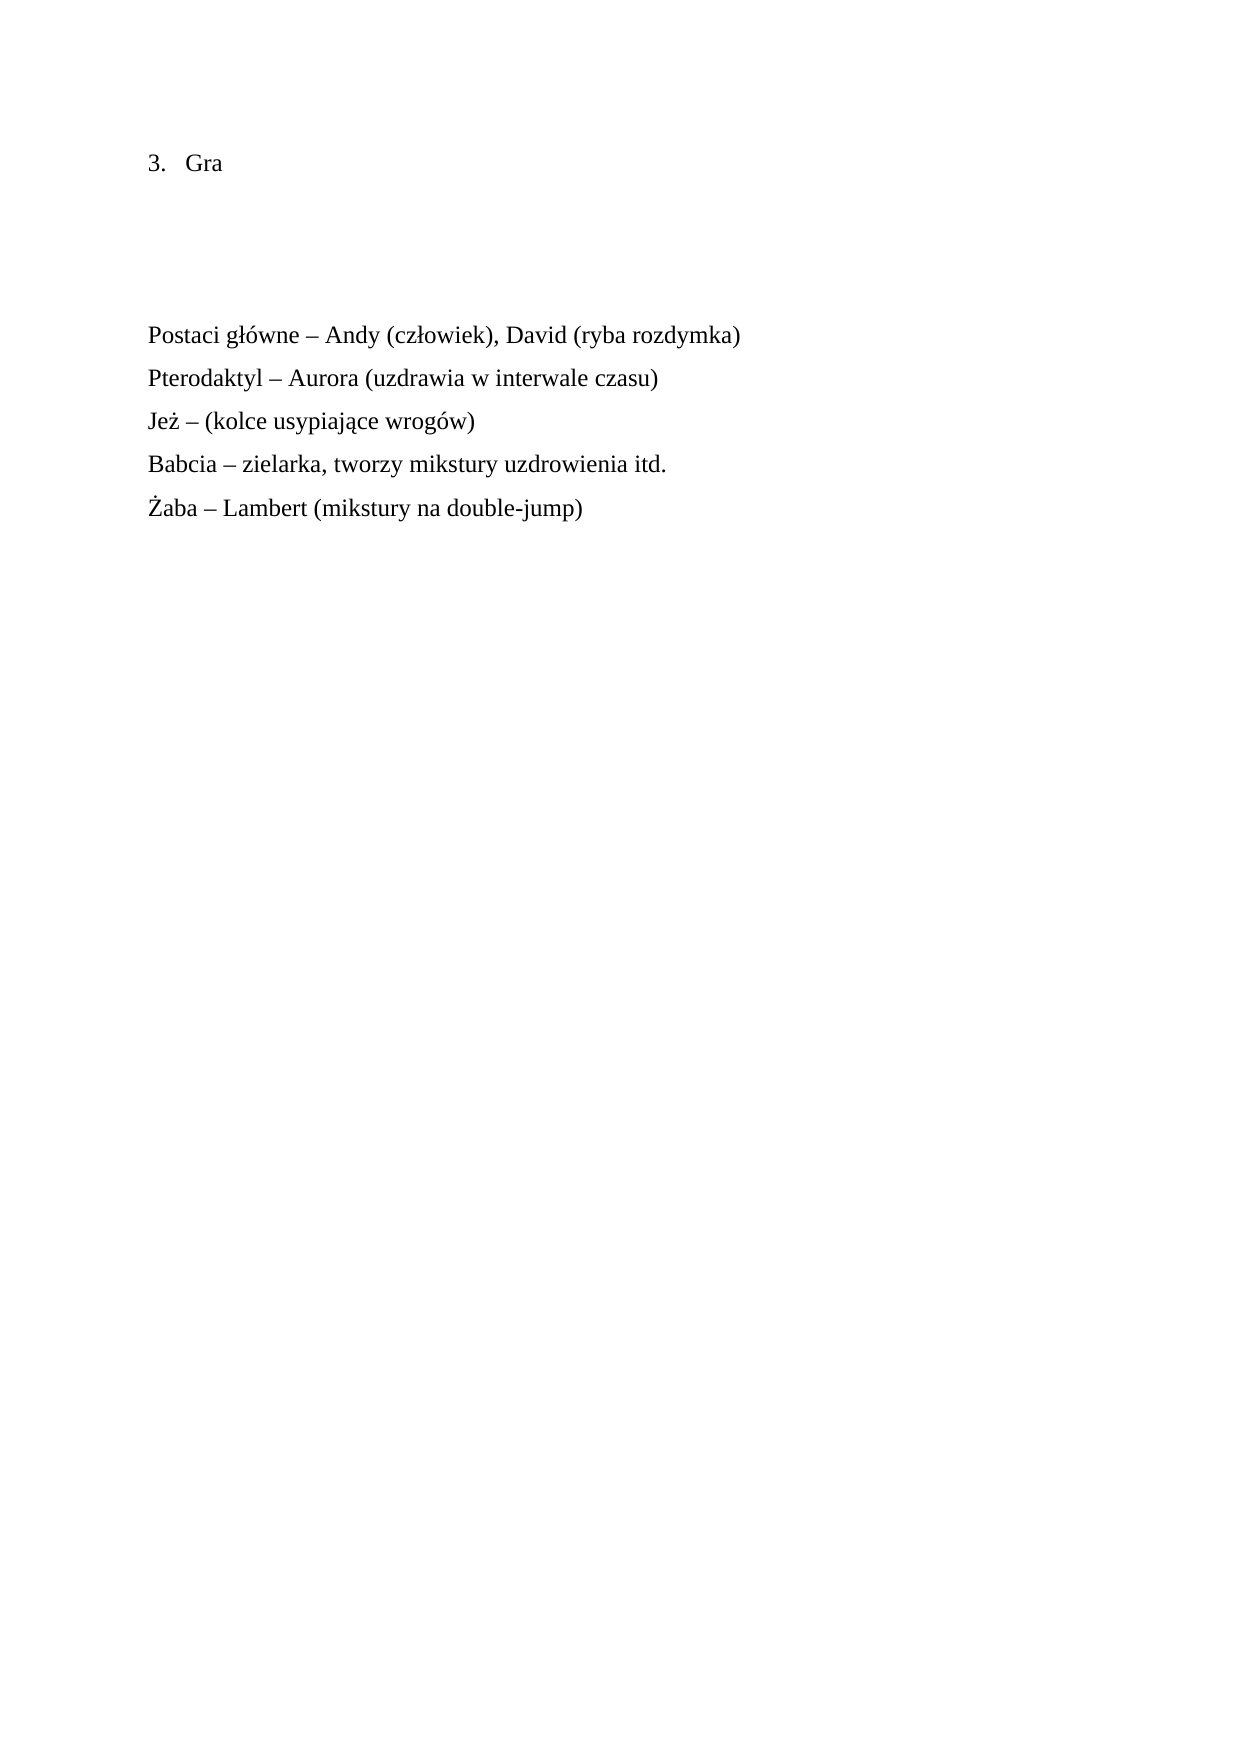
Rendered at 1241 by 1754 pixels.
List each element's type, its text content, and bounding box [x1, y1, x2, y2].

text Jeż – (kolce usypiające wrogów) [148, 406, 1093, 435]
text Pterodaktyl – Aurora (uzdrawia w interwale czasu) [148, 363, 1093, 392]
list Gra [148, 148, 1093, 176]
text Żaba – Lambert (mikstury na double-jump) [148, 493, 1093, 521]
text Postaci główne – Andy (człowiek), David (ryba rozdymka) [148, 320, 1093, 349]
text Babcia – zielarka, tworzy mikstury uzdrowienia itd. [148, 449, 1093, 478]
